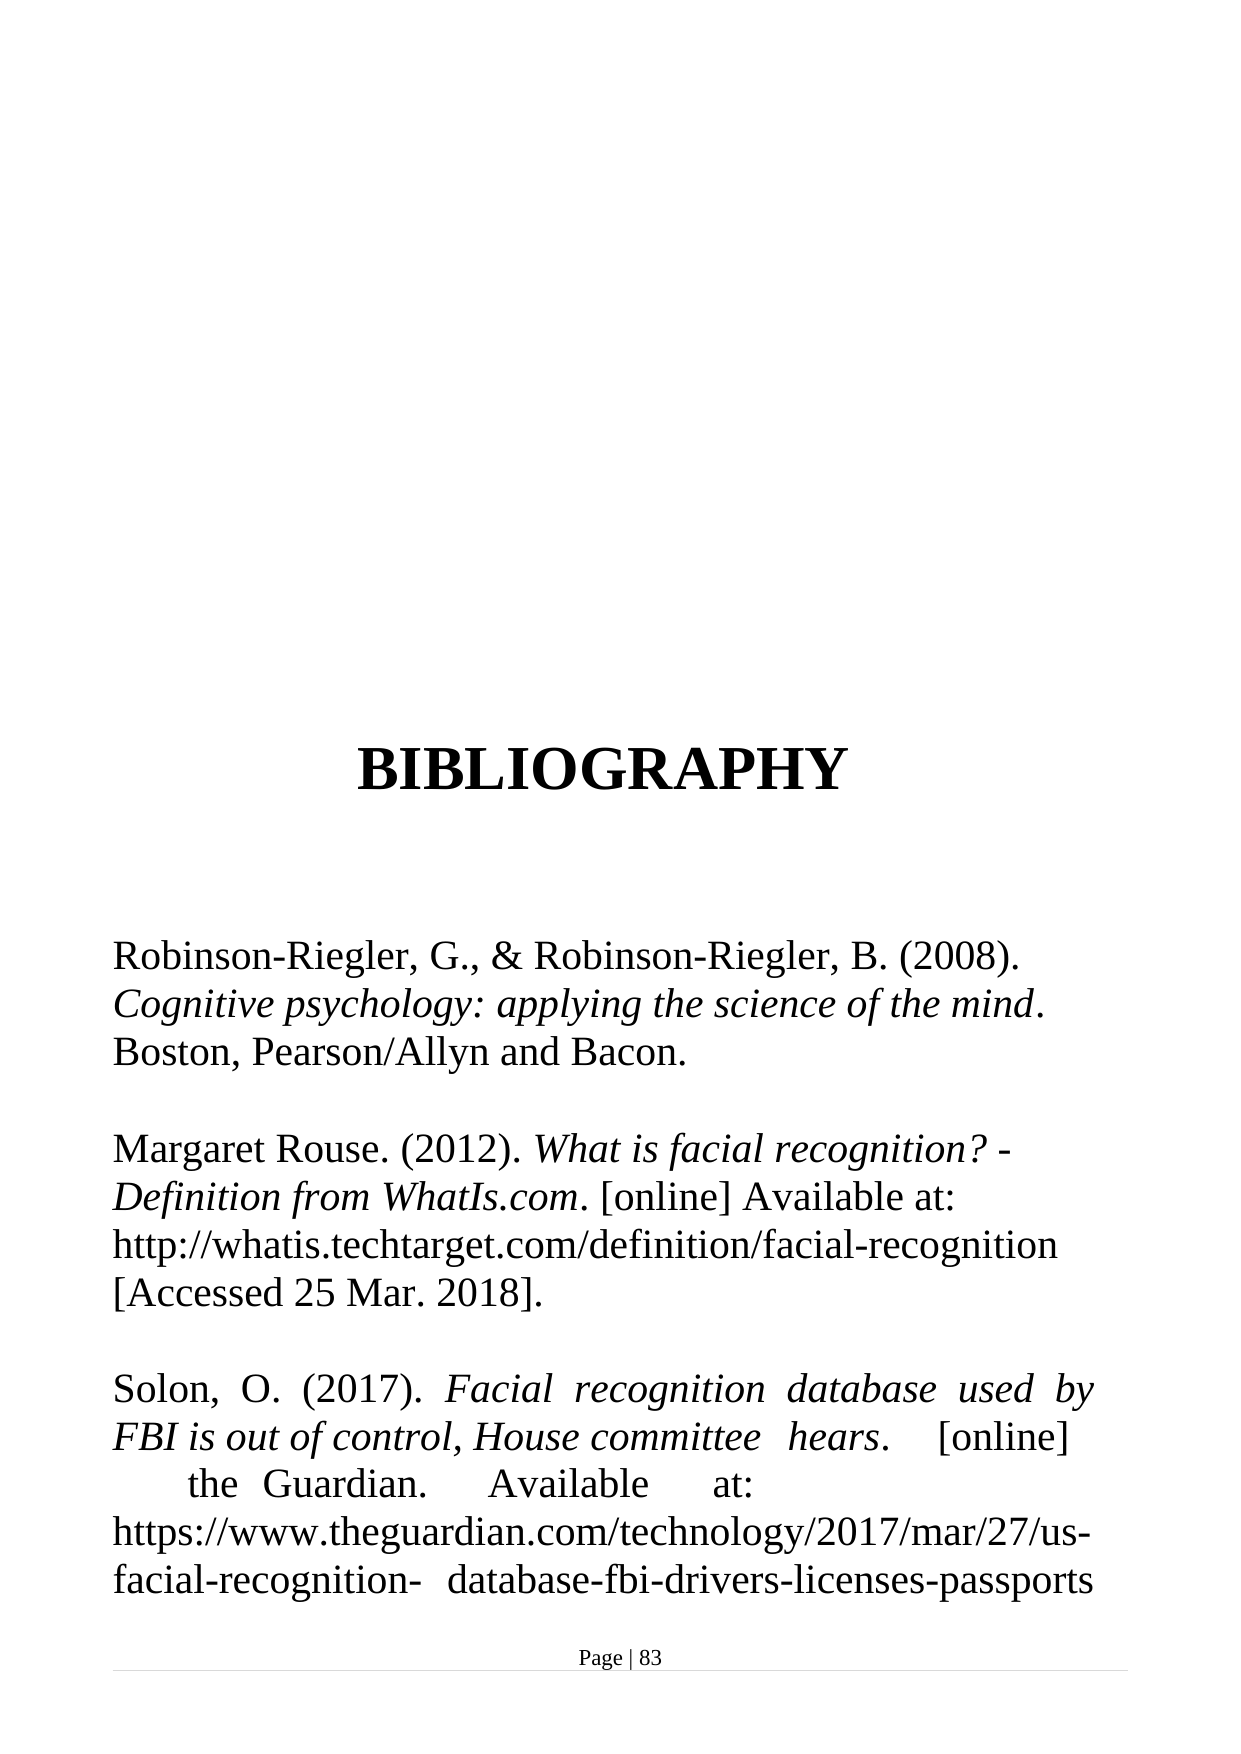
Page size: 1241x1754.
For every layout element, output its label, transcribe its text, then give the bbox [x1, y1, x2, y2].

text http://whatis.techtarget.com/definition/facial-recognition [Accessed 25 Mar. 2018]. [112, 1219, 1128, 1315]
text Robinson-Riegler, G., & Robinson-Riegler, B. (2008). Cognitive psychology: applying the science of the mind. Boston, Pearson/Allyn and Bacon. [112, 931, 1128, 1074]
text Margaret Rouse. (2012). What is facial recognition? - Definition from WhatIs.com. [online] Available at: [112, 1123, 1095, 1219]
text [112, 1363, 1095, 1603]
text BIBLIOGRAPHY [112, 731, 1095, 803]
